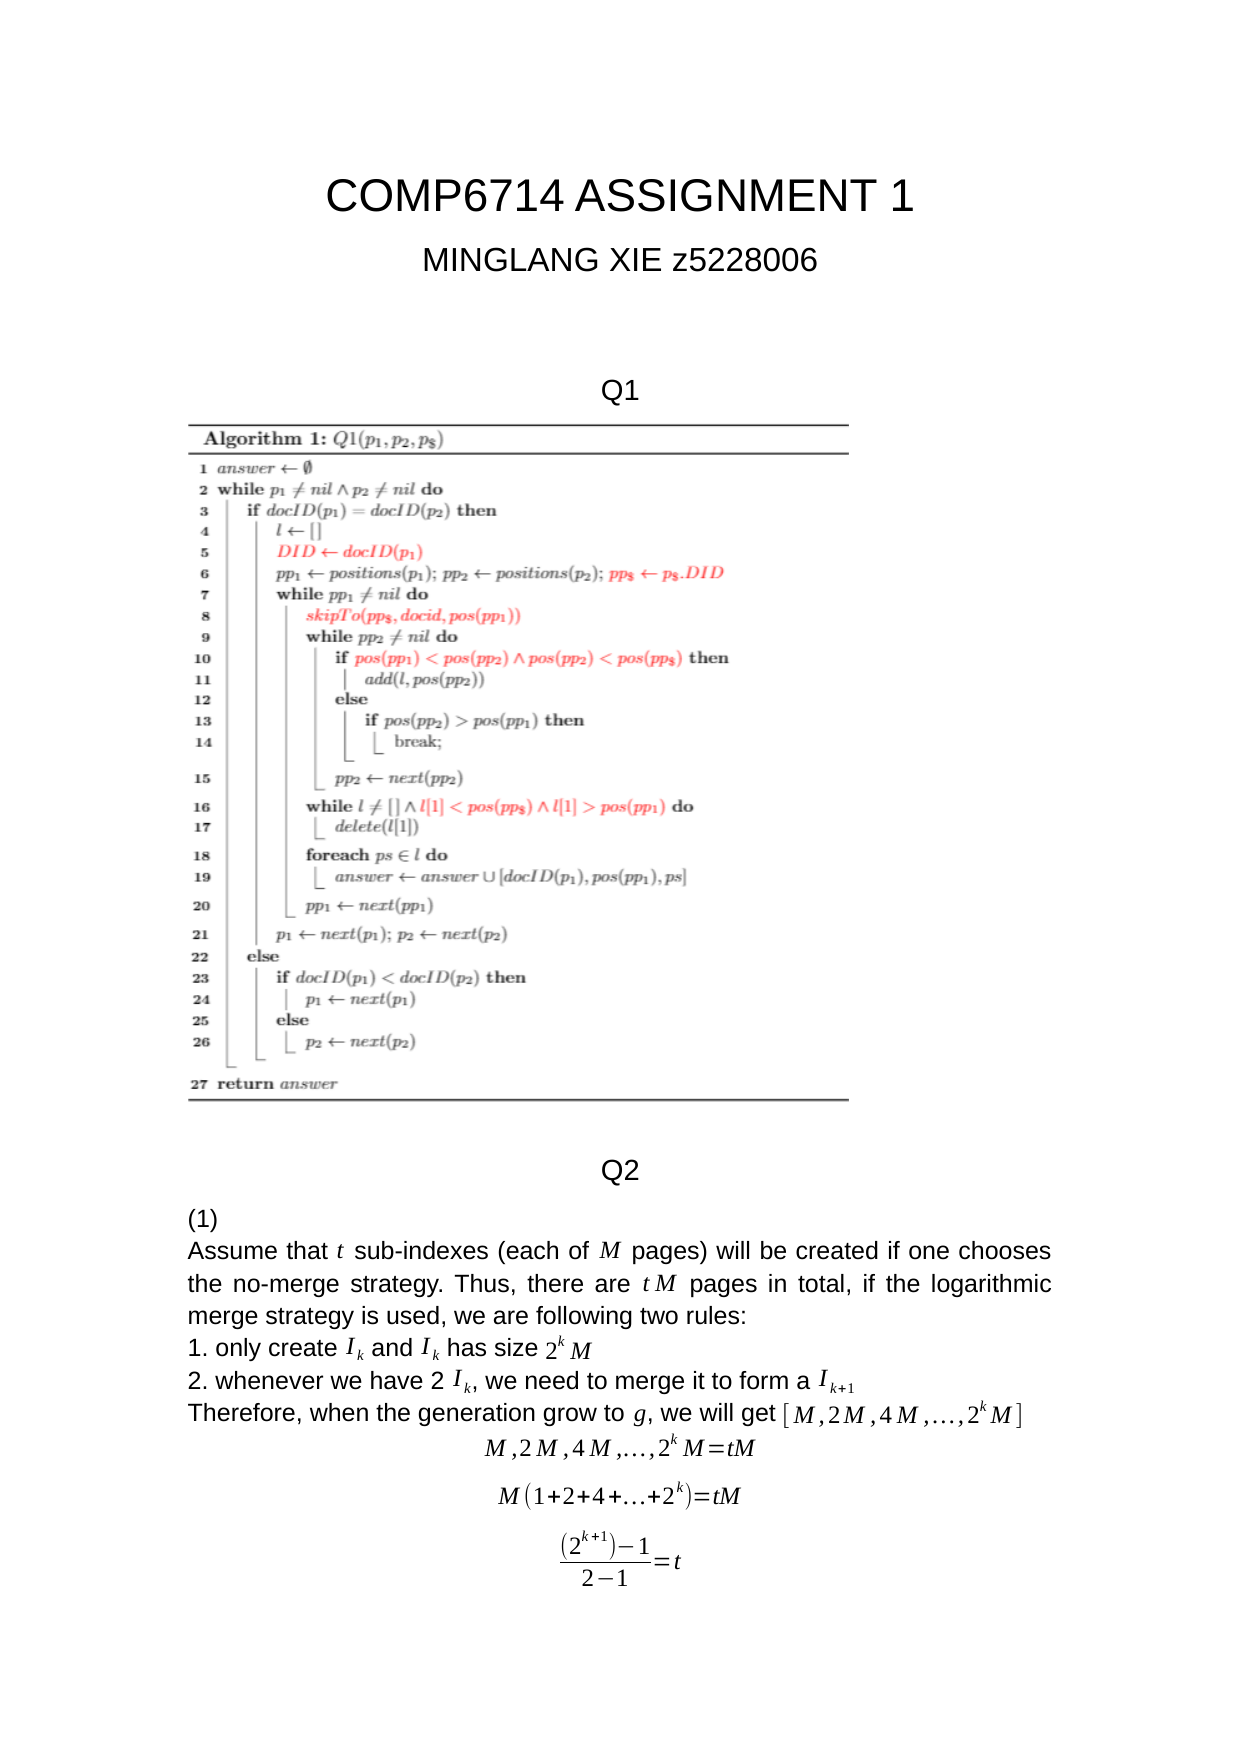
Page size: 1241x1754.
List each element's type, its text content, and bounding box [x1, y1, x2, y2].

text Q2 [187, 1137, 1053, 1202]
text COMP6714 ASSIGNMENT 1 [187, 162, 1053, 227]
text Assume that sub-indexes (each of pages) will be created if one chooses the no-merge strategy. Thus, there are pages in total, if the logarithmic merge strategy is used, we are following two rules: [187, 1234, 1053, 1332]
picture [187, 422, 849, 1104]
text 2. whenever we have 2 , we need to merge it to form a [187, 1364, 1053, 1397]
text MINGLANG XIE z5228006 [187, 227, 1053, 292]
text Therefore, when the generation grow to , we will get [187, 1397, 1053, 1429]
text (1) [187, 1202, 1053, 1234]
text Q1 [187, 357, 1053, 422]
text 1. only create and has size [187, 1332, 1053, 1364]
